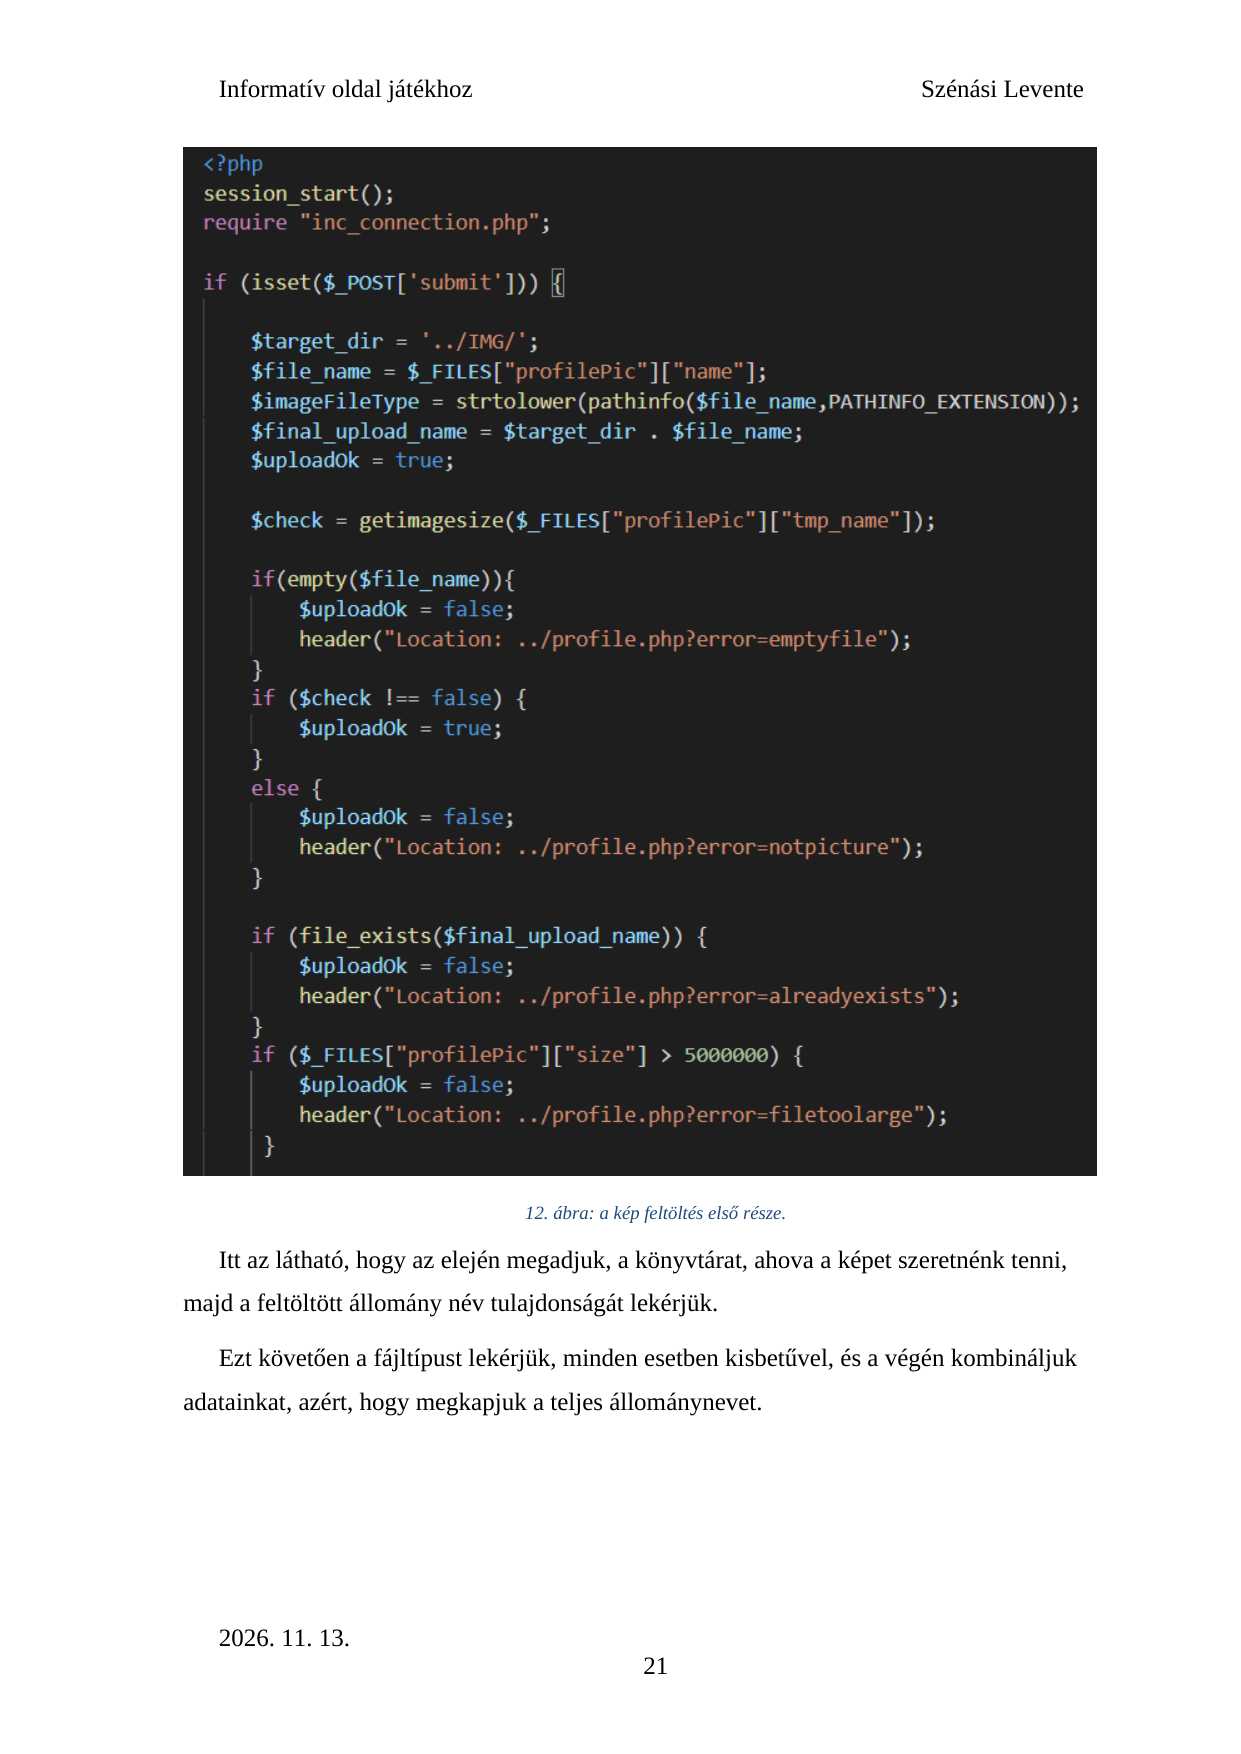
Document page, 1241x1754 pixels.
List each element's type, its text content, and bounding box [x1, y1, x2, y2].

text Itt az látható, hogy az elején megadjuk, a könyvtárat, ahova a képet szeretnénk tenni, majd a feltöltött állomány név tulajdonságát lekérjük. [183, 1245, 1092, 1317]
text 12. ábra: a kép feltöltés első része. [183, 1202, 1092, 1224]
text Ezt követően a fájltípust lekérjük, minden esetben kisbetűvel, és a végén kombináljuk adatainkat, azért, hogy megkapjuk a teljes állománynevet. [183, 1343, 1092, 1415]
picture [183, 147, 1097, 1176]
